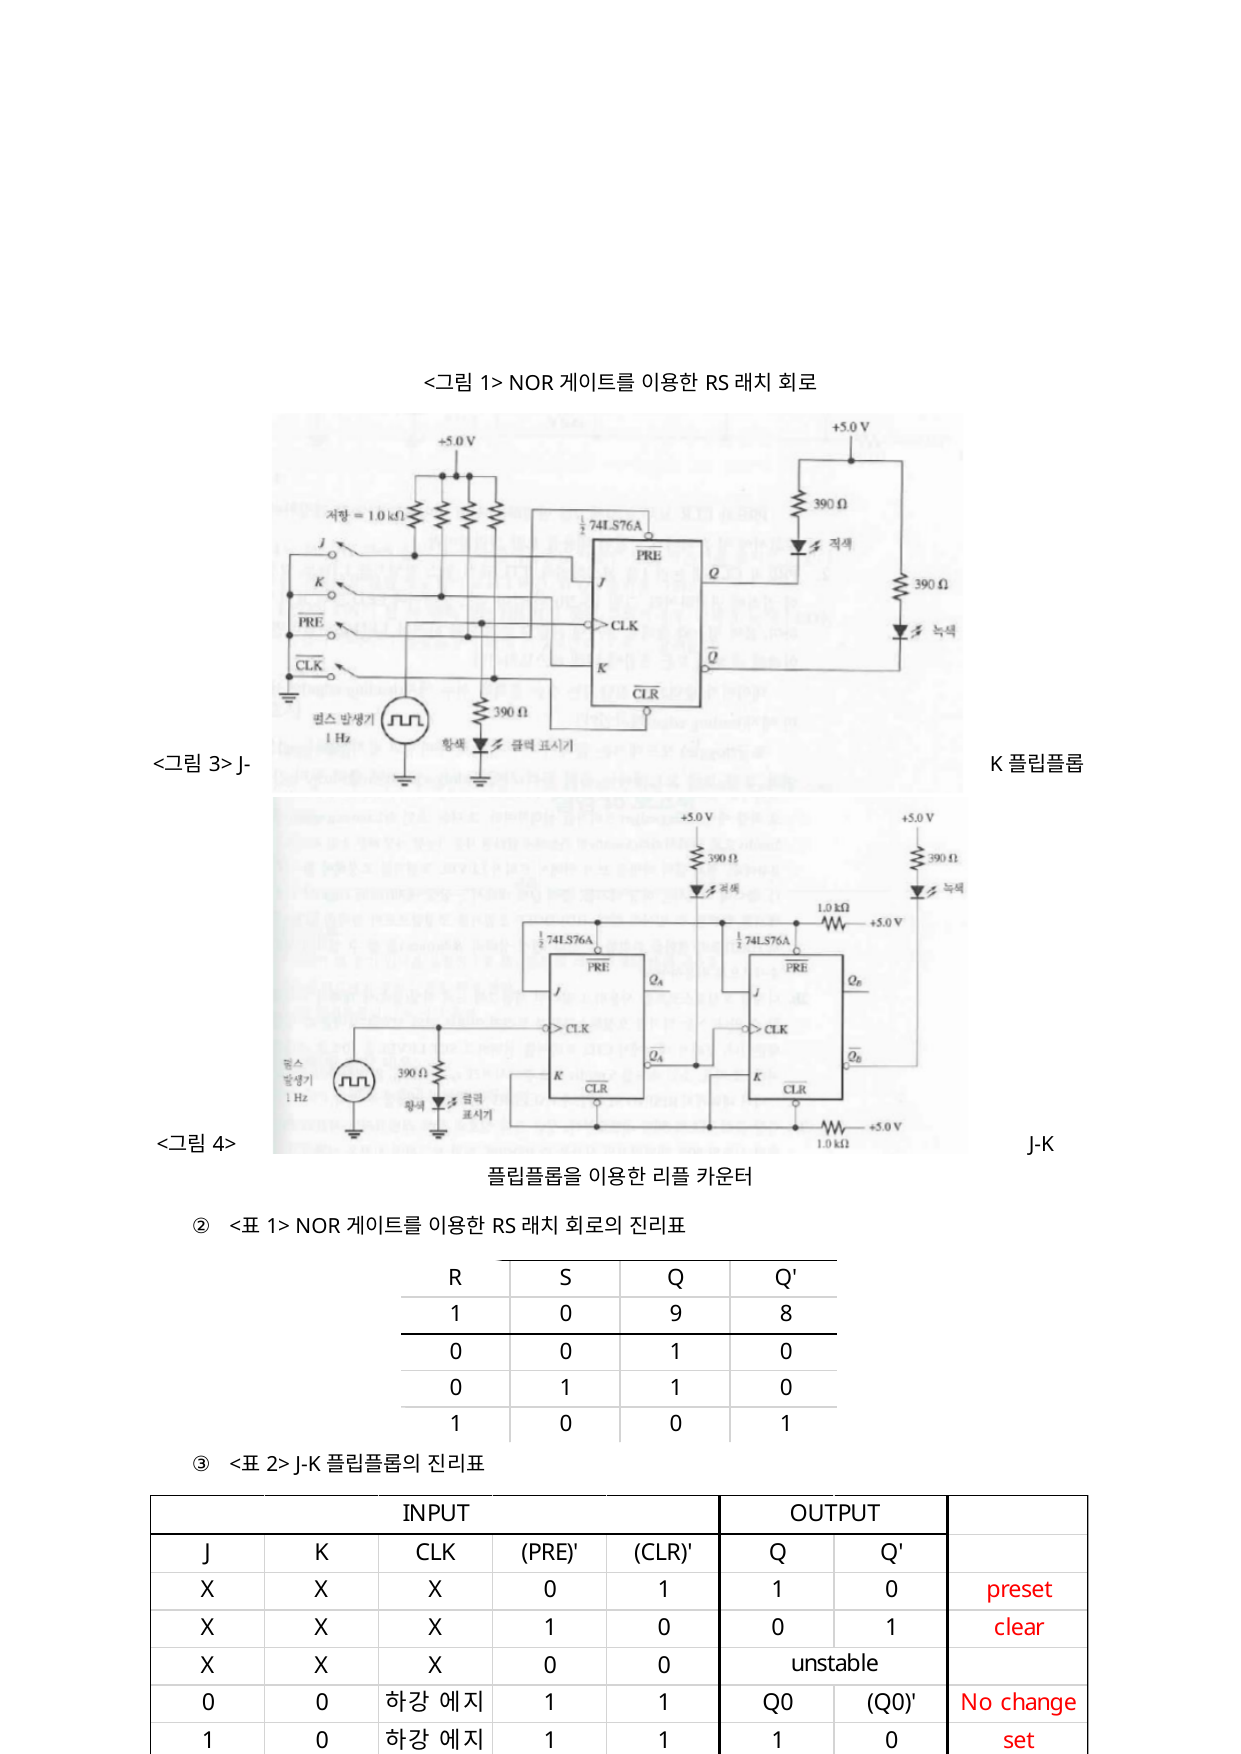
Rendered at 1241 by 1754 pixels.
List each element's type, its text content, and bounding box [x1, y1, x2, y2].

picture [261, 797, 974, 1154]
text <그림 3> J-K 플립플롭 [965, 747, 1090, 777]
text <그림 3> J-K 플립플롭 [150, 747, 271, 777]
list <표 1> NOR 게이트를 이용한 RS 래치 회로의 진리표 [192, 1209, 1090, 1239]
text <그림 1> NOR 게이트를 이용한 RS 래치 회로 [150, 366, 1090, 397]
list <표 2> J-K 플립플롭의 진리표 [192, 1448, 1090, 1478]
text <그림 4> J-K 플립플롭을 이용한 리플 카운터 [150, 1127, 1090, 1190]
picture [271, 413, 965, 795]
